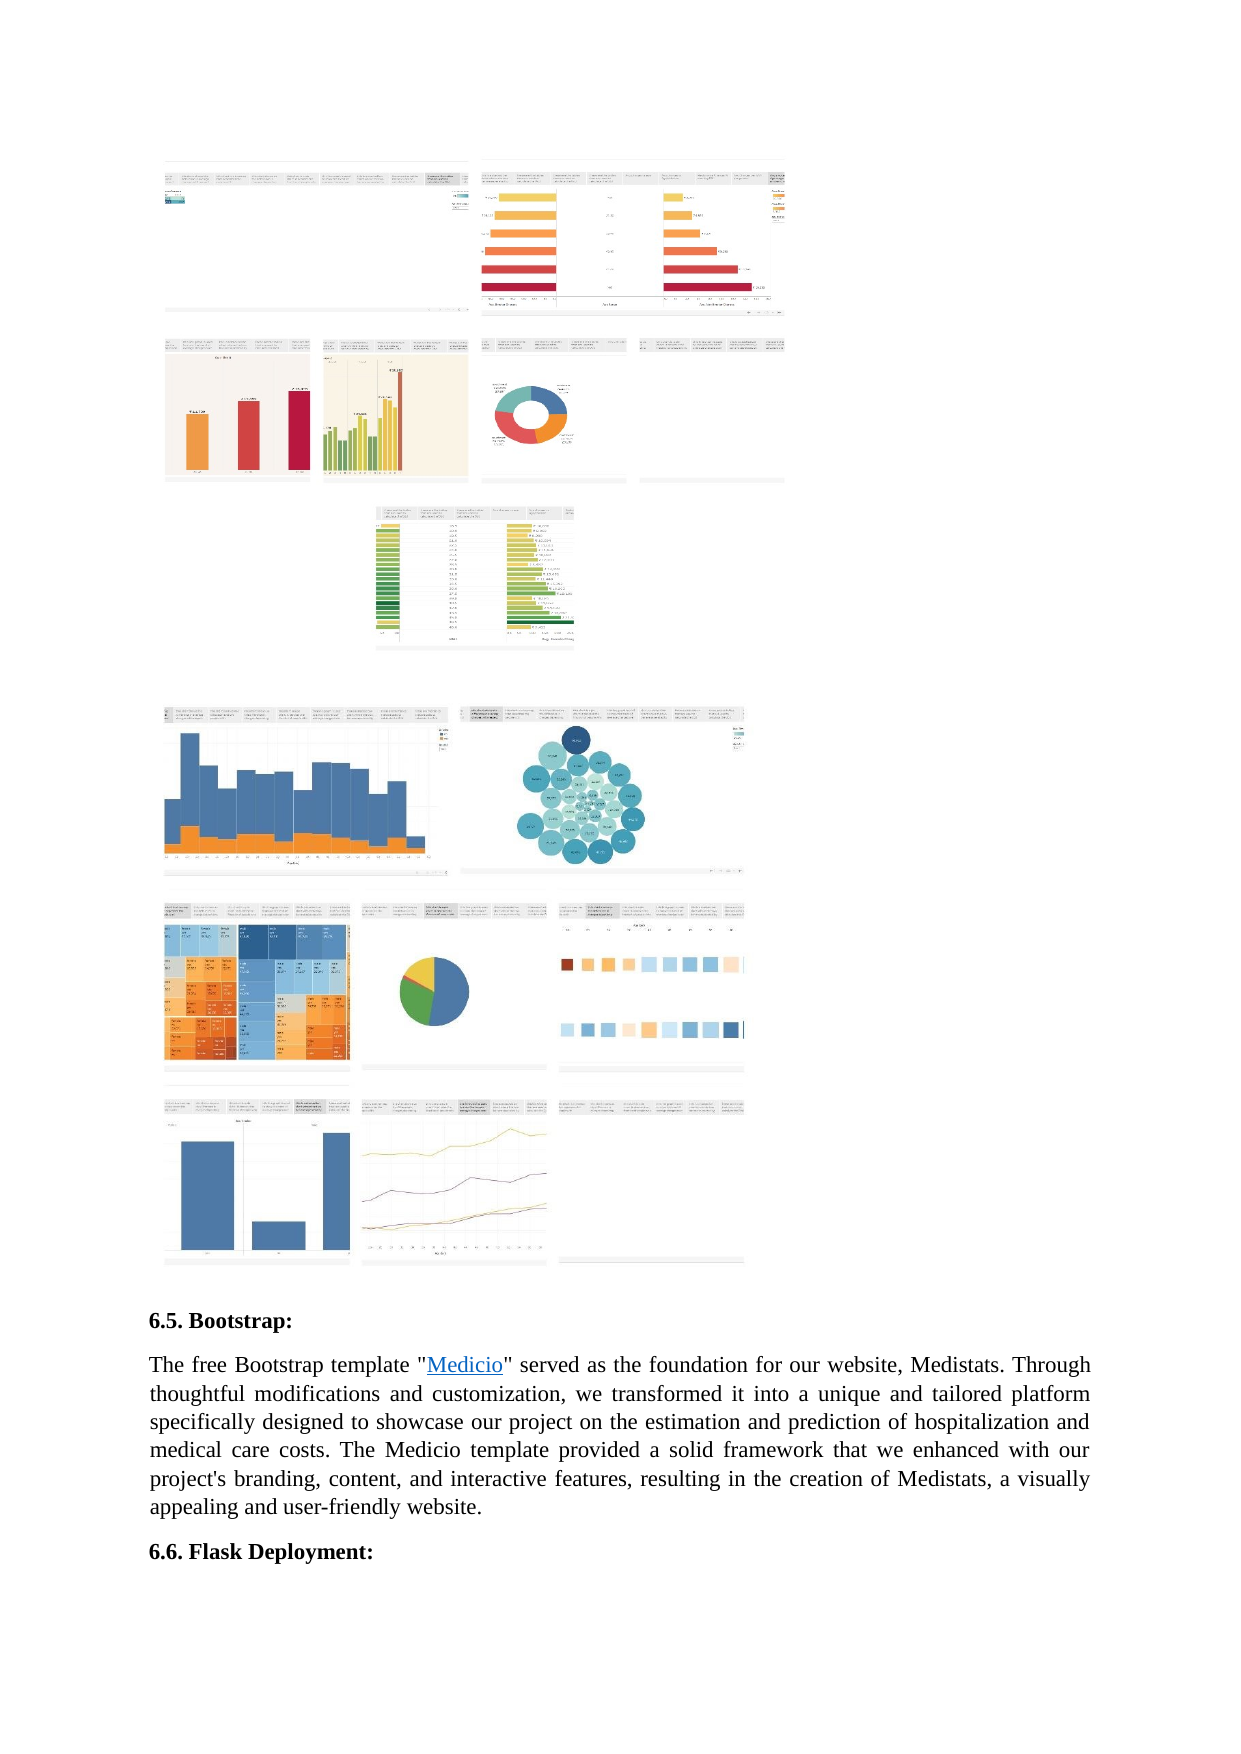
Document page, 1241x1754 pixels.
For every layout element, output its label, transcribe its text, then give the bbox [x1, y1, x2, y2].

text 6.6. Flask Deployment: [148, 1538, 1237, 1564]
text The free Bootstrap template "Medicio" served as the foundation for our website, Medistats. Through thoughtful modifications and customization, we transformed it into a unique and tailored platform specifically designed to showcase our project on the estimation and prediction of hospitalization and medical care costs. The Medicio template provided a solid framework that we enhanced with our project's branding, content, and interactive features, resulting in the creation of Medistats, a visually appealing and user-friendly website. [148, 1351, 1092, 1520]
picture [152, 149, 797, 663]
text 6.5. Bootstrap: [148, 1307, 1237, 1333]
picture [152, 681, 756, 1280]
